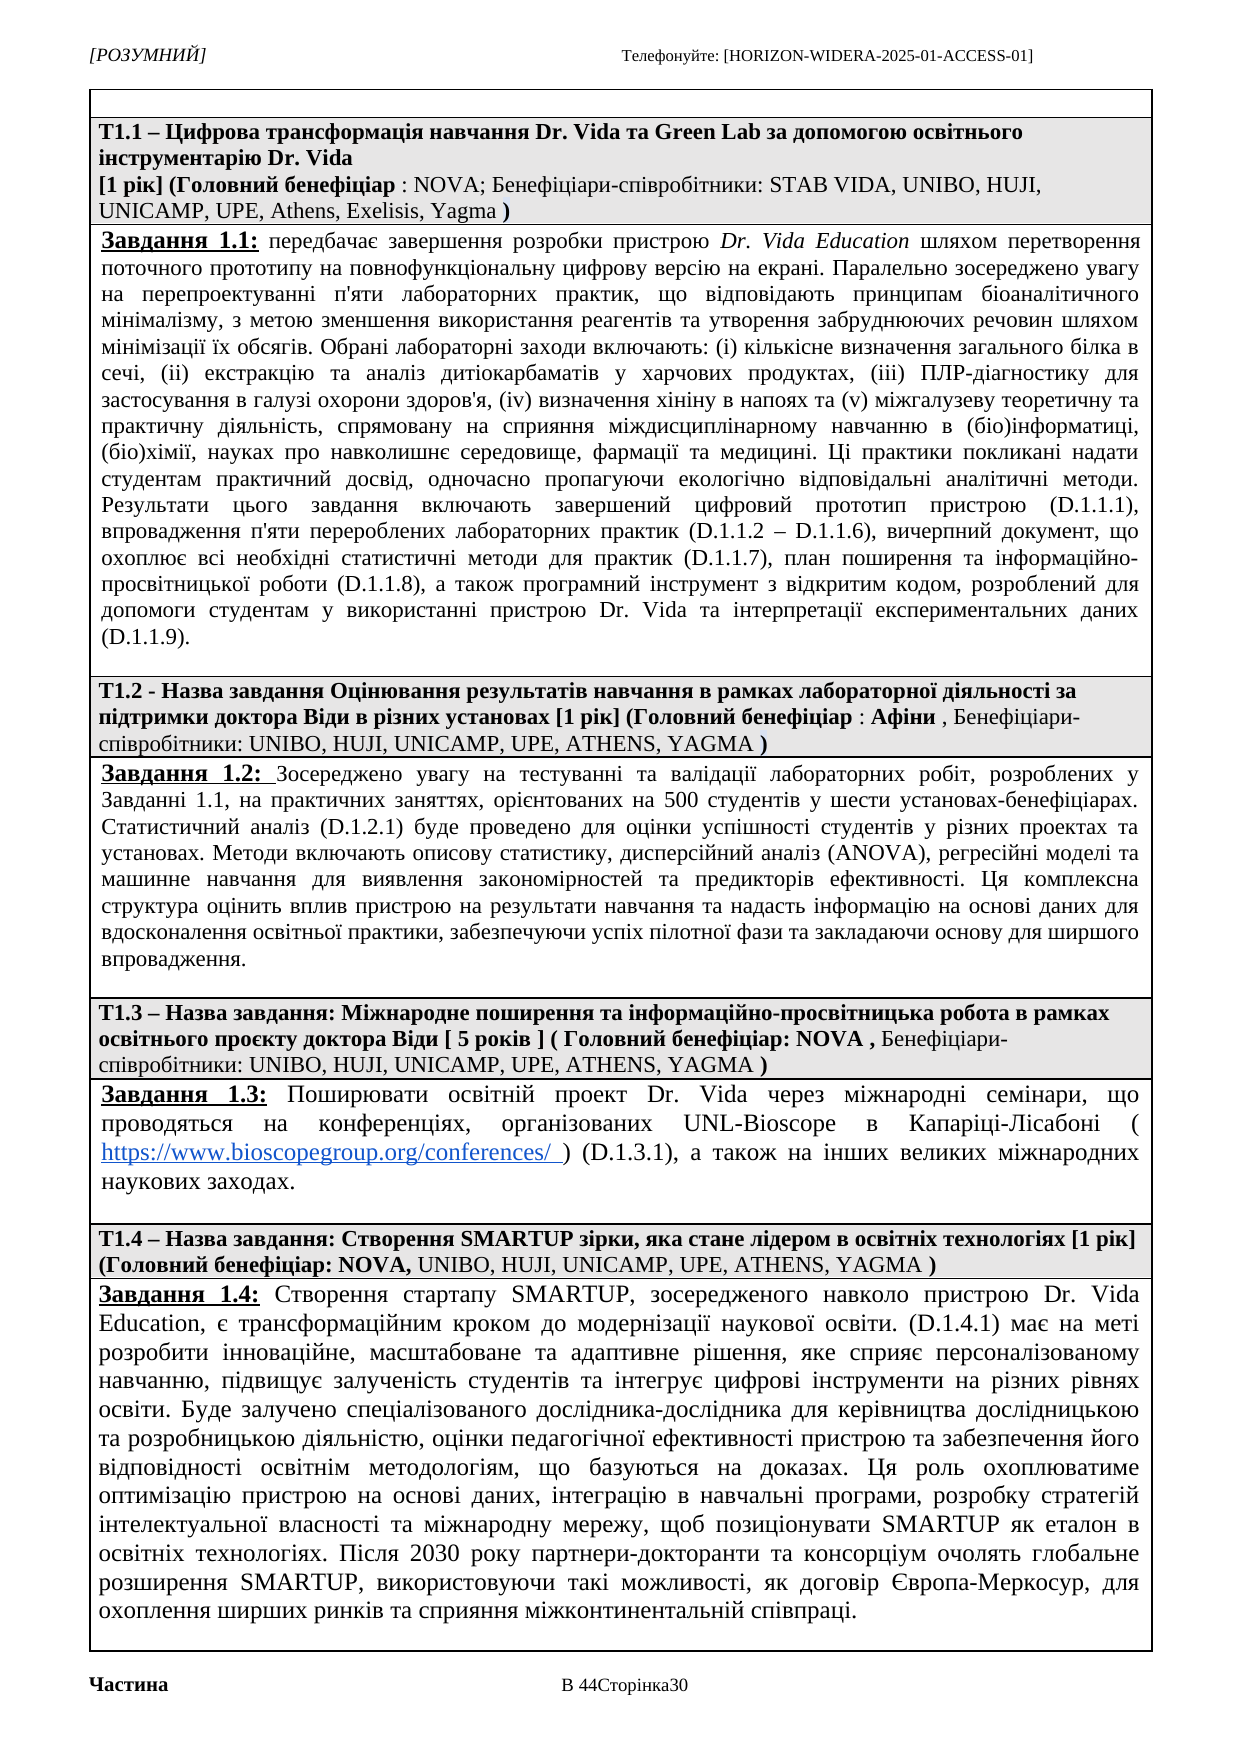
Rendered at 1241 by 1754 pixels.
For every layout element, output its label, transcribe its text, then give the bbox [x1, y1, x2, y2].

table_cell Завдання 1.1: передбачає завершення розробки пристрою Dr. Vida Education шляхом перетворення поточного прототипу на повнофункціональну цифрову версію на екрані. Паралельно зосереджено увагу на перепроектуванні п'яти лабораторних практик, що відповідають принципам біоаналітичного мінімалізму, з метою зменшення використання реагентів та утворення забруднюючих речовин шляхом мінімізації їх обсягів. Обрані лабораторні заходи включають: (i) кількісне визначення загального білка в сечі, (ii) екстракцію та аналіз дитіокарбаматів у харчових продуктах, (iii) ПЛР-діагностику для застосування в галузі охорони здоров'я, (iv) визначення хініну в напоях та (v) міжгалузеву теоретичну та практичну діяльність, спрямовану на сприяння міждисциплінарному навчанню в (біо)інформатиці, (біо)хімії, науках про навколишнє середовище, фармації та медицині. Ці практики покликані надати студентам практичний досвід, одночасно пропагуючи екологічно відповідальні аналітичні методи. Результати цього завдання включають завершений цифровий прототип пристрою (D.1.1.1), впровадження п'яти перероблених лабораторних практик (D.1.1.2 – D.1.1.6), вичерпний документ, що охоплює всі необхідні статистичні методи для практик (D.1.1.7), план поширення та інформаційно-просвітницької роботи (D.1.1.8), а також програмний інструмент з відкритим кодом, розроблений для допомоги студентам у використанні пристрою Dr. Vida та інтерпретації експериментальних даних (D.1.1.9). [91, 225, 1151, 676]
table_cell Завдання 1.3: Поширювати освітній проект Dr. Vida через міжнародні семінари, що проводяться на конференціях, організованих UNL-Bioscope в Капаріці-Лісабоні ( https://www.bioscopegroup.org/conferences/ ) (D.1.3.1), а також на інших великих міжнародних наукових заходах. [91, 1080, 1151, 1223]
table_cell T1.3 – Назва завдання: Міжнародне поширення та інформаційно-просвітницька робота в рамках освітнього проєкту доктора Віди [ 5 років ] ( Головний бенефіціар: NOVA , Бенефіціари-співробітники: UNIBO, HUJI, UNICAMP, UPE, ATHENS, YAGMA ) [91, 999, 1151, 1078]
table_cell T1.2 - Назва завдання Оцінювання результатів навчання в рамках лабораторної діяльності за підтримки доктора Віди в різних установах [1 рік] (Головний бенефіціар : Афіни , Бенефіціари-співробітники: UNIBO, HUJI, UNICAMP, UPE, ATHENS, YAGMA ) [91, 677, 1151, 756]
table_cell T1.4 – Назва завдання: Створення SMARTUP зірки, яка стане лідером в освітніх технологіях [1 рік] (Головний бенефіціар: NOVA, UNIBO, HUJI, UNICAMP, UPE, ATHENS, YAGMA ) [91, 1225, 1151, 1277]
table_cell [91, 90, 1151, 117]
table_cell T1.1 – Цифрова трансформація навчання Dr. Vida та Green Lab за допомогою освітнього інструментарію Dr. Vida [1 рік] (Головний бенефіціар : NOVA; Бенефіціари-співробітники: ​​STAB VIDA, UNIBO, HUJI, UNICAMP, UPE, Athens, Exelisis, Yagma ) [91, 118, 1151, 223]
table_cell Завдання 1.4: Створення стартапу SMARTUP, зосередженого навколо пристрою Dr. Vida Education, є трансформаційним кроком до модернізації наукової освіти. (D.1.4.1) має на меті розробити інноваційне, масштабоване та адаптивне рішення, яке сприяє персоналізованому навчанню, підвищує залученість студентів та інтегрує цифрові інструменти на різних рівнях освіти. Буде залучено спеціалізованого дослідника-дослідника для керівництва дослідницькою та розробницькою діяльністю, оцінки педагогічної ефективності пристрою та забезпечення його відповідності освітнім методологіям, що базуються на доказах. Ця роль охоплюватиме оптимізацію пристрою на основі даних, інтеграцію в навчальні програми, розробку стратегій інтелектуальної власності та міжнародну мережу, щоб позиціонувати SMARTUP як еталон в освітніх технологіях. Після 2030 року партнери-докторанти та консорціум очолять глобальне розширення SMARTUP, використовуючи такі можливості, як договір Європа-Меркосур, для охоплення ширших ринків та сприяння міжконтинентальній співпраці. [91, 1279, 1151, 1650]
table_cell Завдання 1.2: Зосереджено увагу на тестуванні та валідації лабораторних робіт, розроблених у Завданні 1.1, на практичних заняттях, орієнтованих на 500 студентів у шести установах-бенефіціарах. Статистичний аналіз (D.1.2.1) буде проведено для оцінки успішності студентів у різних проектах та установах. Методи включають описову статистику, дисперсійний аналіз (ANOVA), регресійні моделі та машинне навчання для виявлення закономірностей та предикторів ефективності. Ця комплексна структура оцінить вплив пристрою на результати навчання та надасть інформацію на основі даних для вдосконалення освітньої практики, забезпечуючи успіх пілотної фази та закладаючи основу для ширшого впровадження. [91, 758, 1151, 997]
